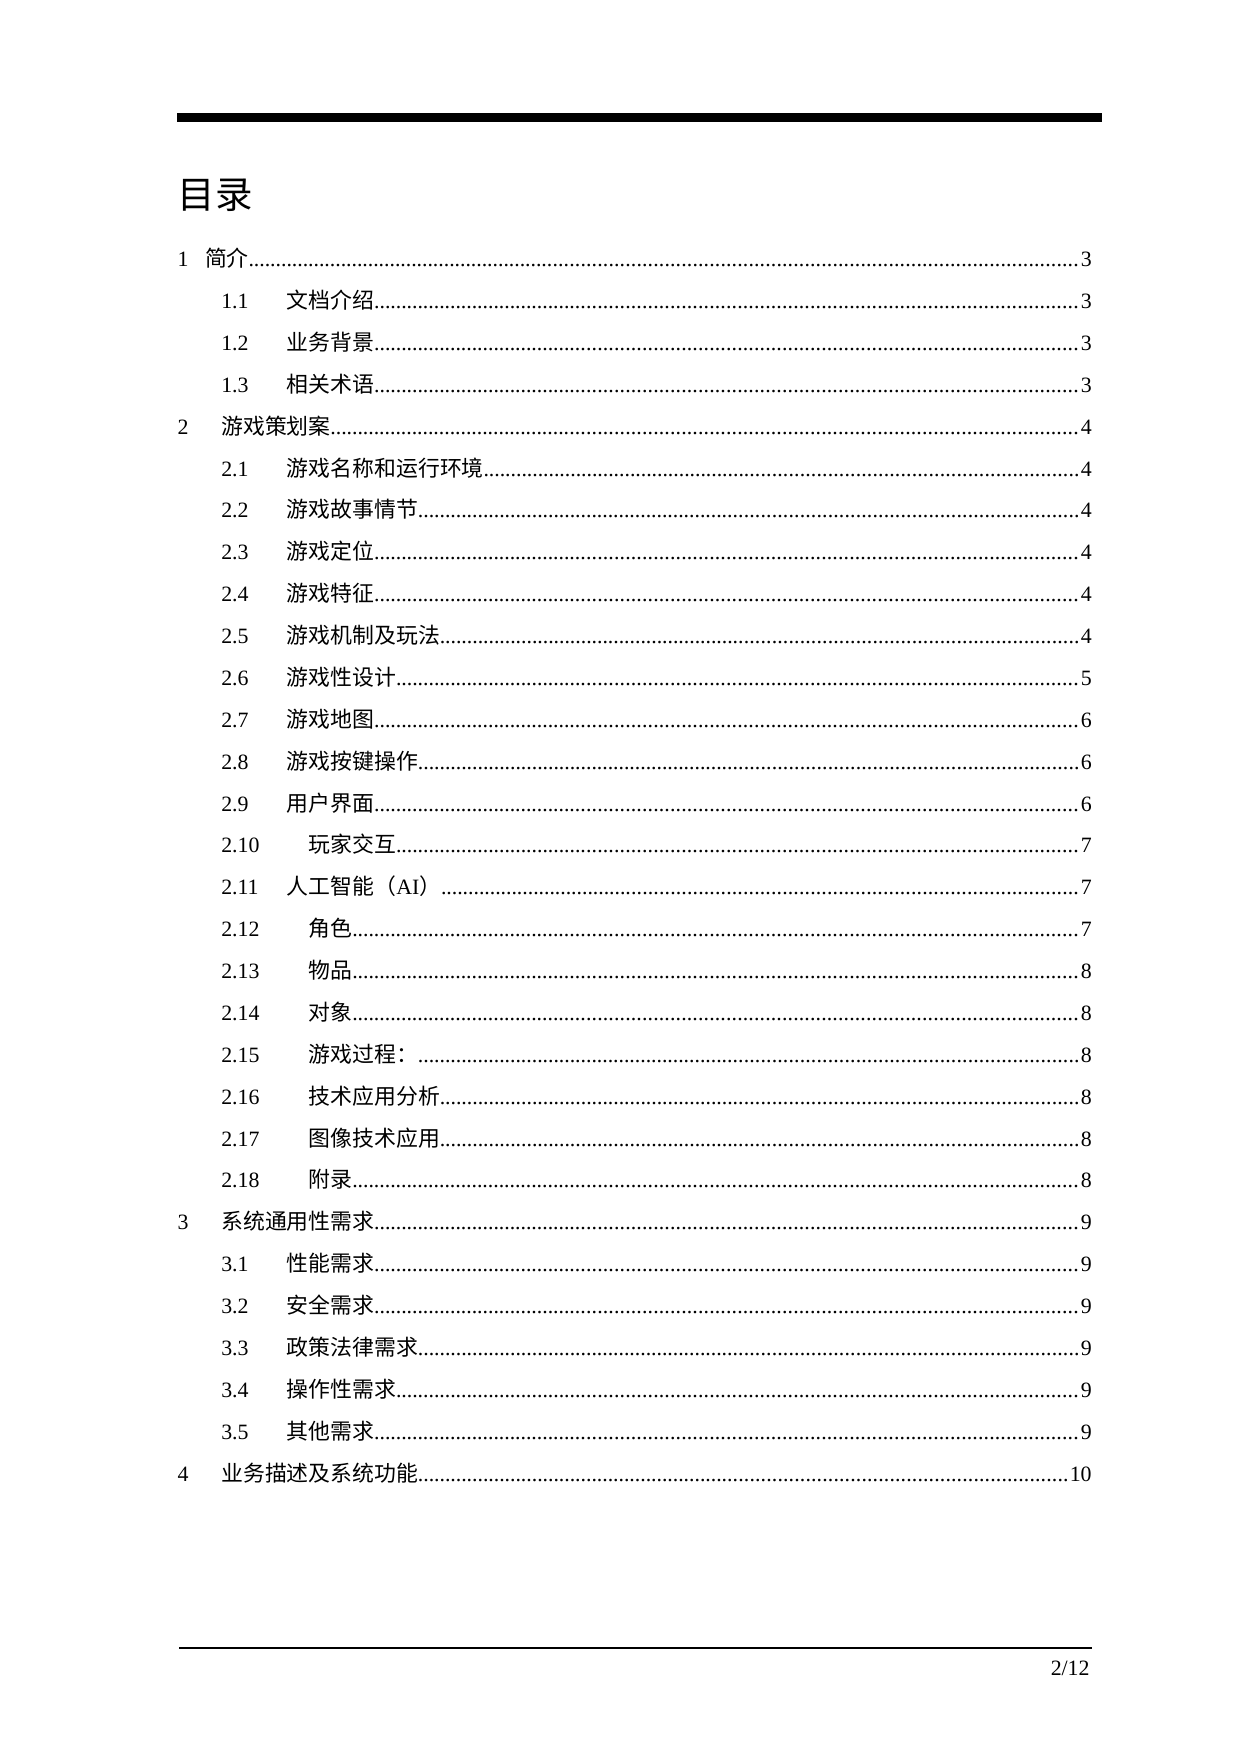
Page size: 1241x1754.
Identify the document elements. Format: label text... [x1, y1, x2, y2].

text 3.1 性能需求 9 [221, 1245, 1092, 1279]
text 2.8 游戏按键操作 6 [221, 743, 1092, 777]
text 2.16 技术应用分析 8 [221, 1078, 1092, 1112]
text 2.15 游戏过程： 8 [221, 1036, 1092, 1070]
text 2.3 游戏定位 4 [221, 533, 1092, 567]
text 2.12 角色 7 [221, 910, 1092, 944]
text 2.9 用户界面 6 [221, 784, 1092, 818]
text 2.13 物品 8 [221, 952, 1092, 986]
text 1.3 相关术语 3 [221, 366, 1092, 400]
text 2 游戏策划案 4 [177, 408, 1092, 442]
text 2.5 游戏机制及玩法 4 [221, 617, 1092, 651]
text 3.5 其他需求 9 [221, 1413, 1092, 1447]
text 3.4 操作性需求 9 [221, 1371, 1092, 1405]
text 2.10 玩家交互 7 [221, 826, 1092, 860]
text 3.2 安全需求 9 [221, 1287, 1092, 1321]
text 2.11 人工智能（AI） 7 [221, 868, 1092, 902]
text 1 简介 3 [177, 240, 1092, 274]
text 2.2 游戏故事情节 4 [221, 491, 1092, 525]
text 目录 [177, 159, 1092, 227]
text 2.17 图像技术应用 8 [221, 1119, 1092, 1153]
text 1.1 文档介绍 3 [221, 282, 1092, 316]
text 1.2 业务背景 3 [221, 324, 1092, 358]
text 3.3 政策法律需求 9 [221, 1329, 1092, 1363]
text 3 系统通用性需求 9 [177, 1203, 1092, 1237]
text 2.1 游戏名称和运行环境 4 [221, 449, 1092, 483]
text 2.6 游戏性设计 5 [221, 659, 1092, 693]
text 2.7 游戏地图 6 [221, 701, 1092, 735]
text 4 业务描述及系统功能 10 [177, 1454, 1092, 1488]
text 2.18 附录 8 [221, 1161, 1092, 1195]
text 2.4 游戏特征 4 [221, 575, 1092, 609]
text 2.14 对象 8 [221, 994, 1092, 1028]
